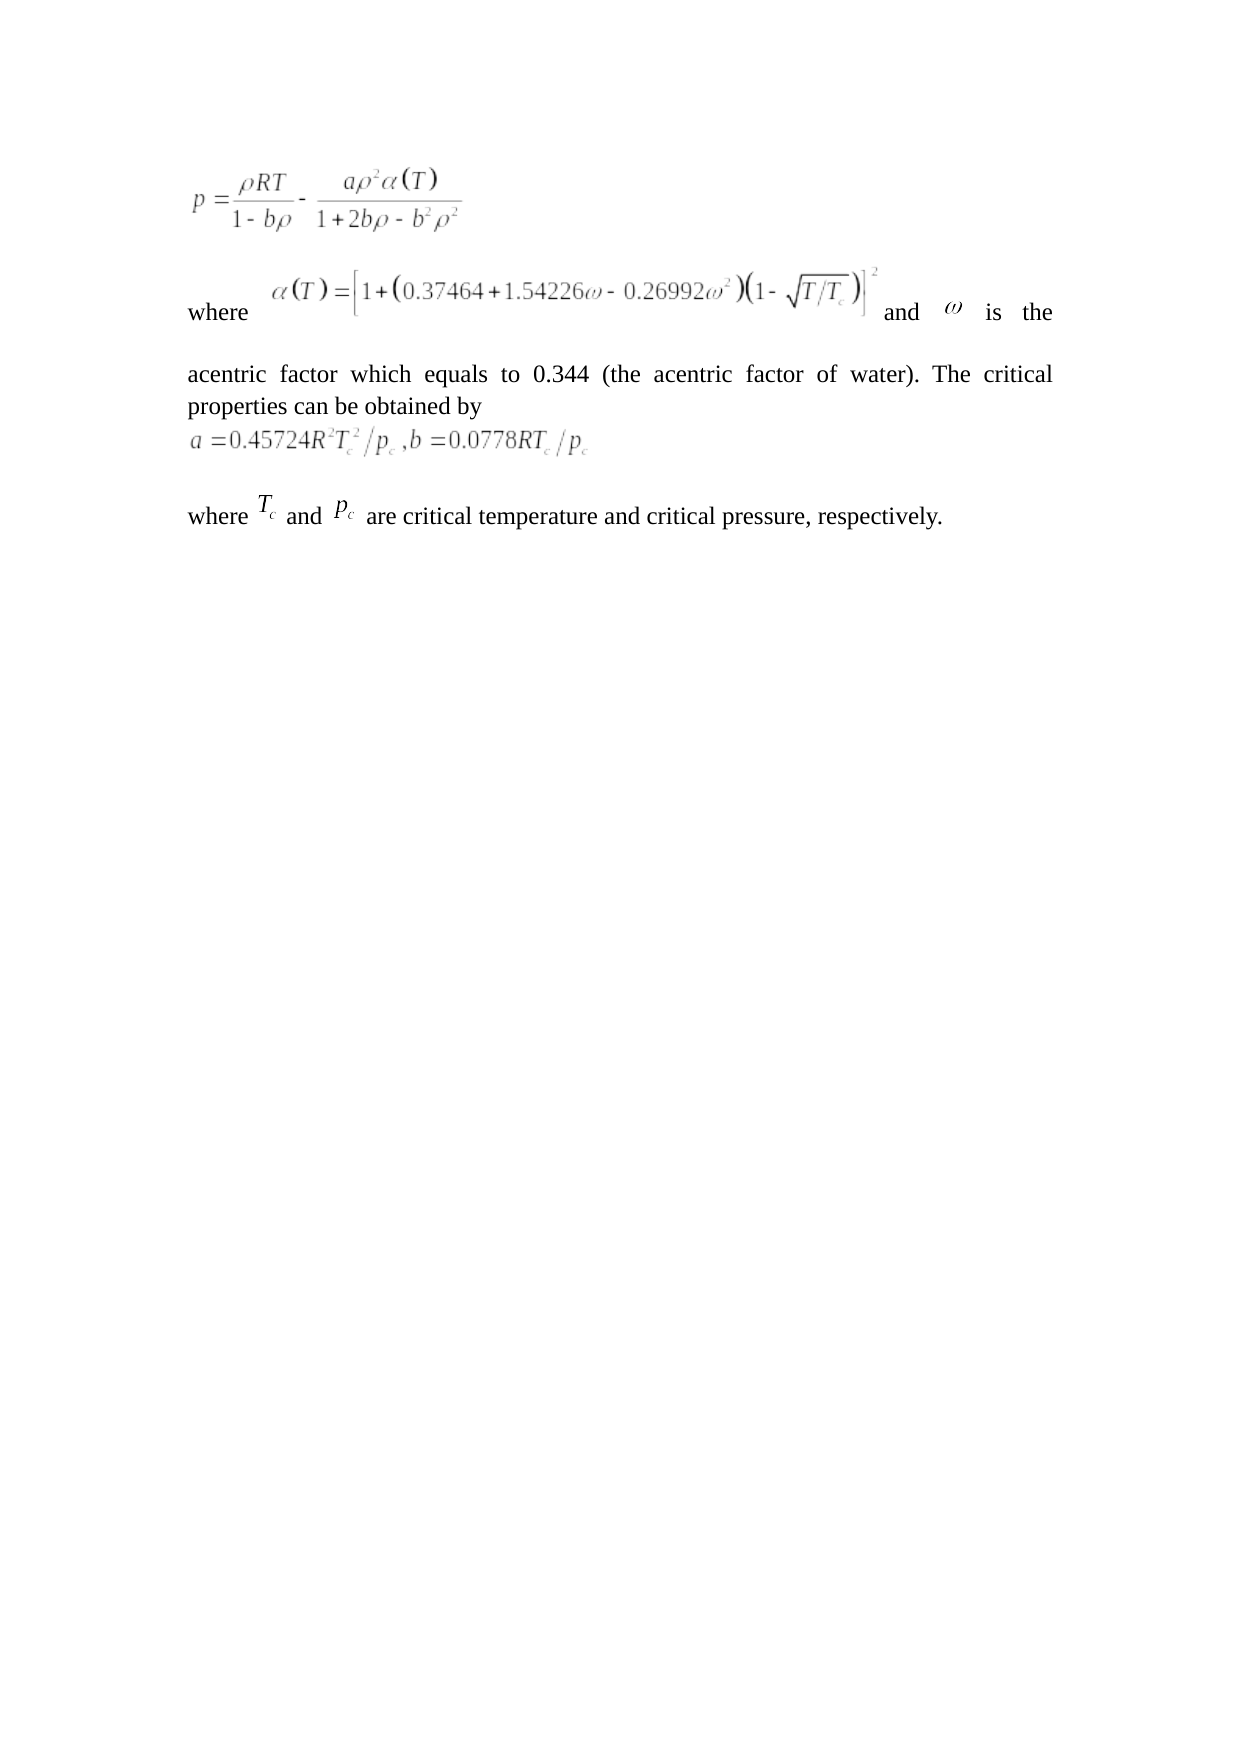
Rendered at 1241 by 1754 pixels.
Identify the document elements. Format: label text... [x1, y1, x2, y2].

text where and are critical temperature and critical pressure, respectively. [187, 487, 1053, 552]
text where and is the acentric factor which equals to 0.344 (the acentric factor of water). The critical properties can be obtained by [187, 259, 1053, 422]
